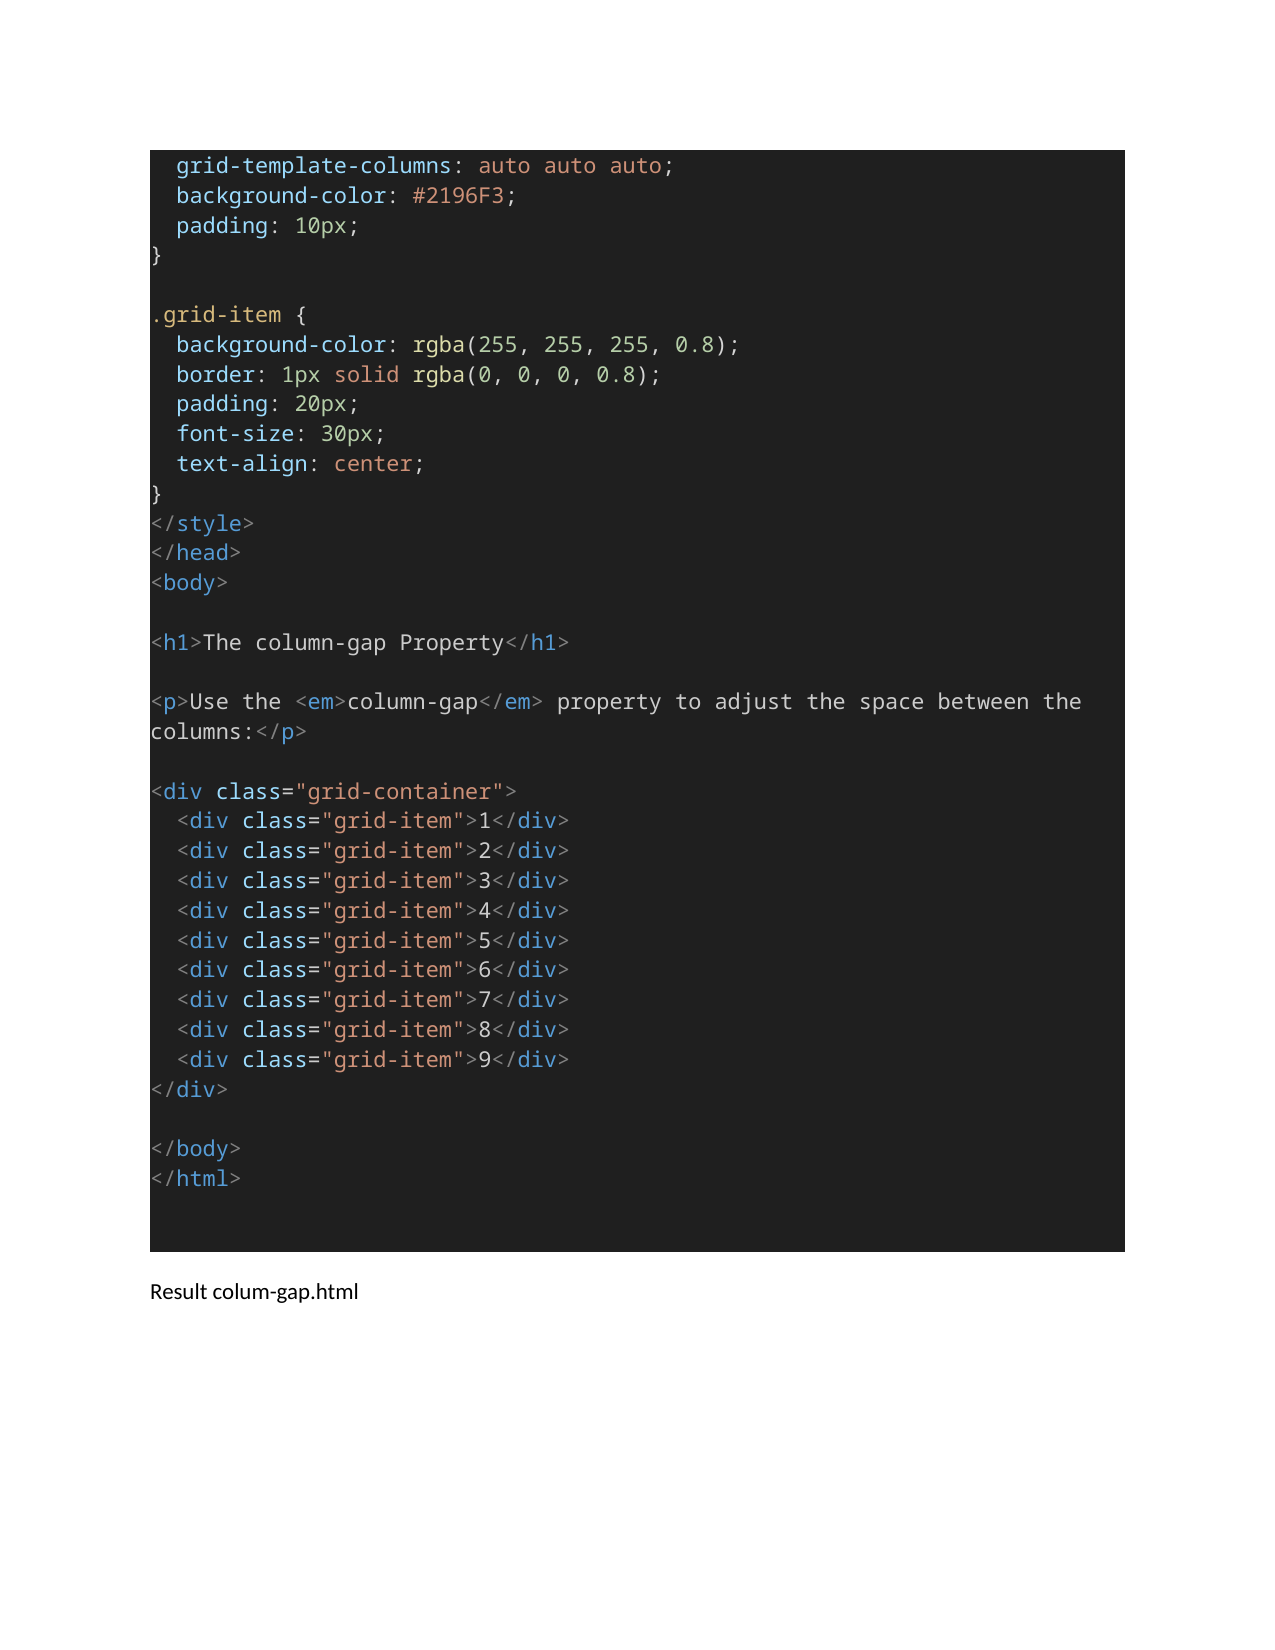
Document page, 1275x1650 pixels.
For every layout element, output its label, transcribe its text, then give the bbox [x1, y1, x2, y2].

text </body> [150, 1133, 1125, 1163]
text <div class="grid-item">9</div> [150, 1044, 1125, 1073]
text </html> [150, 1163, 1125, 1193]
text background-color: rgba(255, 255, 255, 0.8); [150, 329, 1125, 358]
text <div class="grid-item">1</div> [150, 805, 1125, 835]
text } [150, 478, 1125, 507]
text } [150, 239, 1125, 269]
text <div class="grid-item">6</div> [150, 954, 1125, 984]
text background-color: #2196F3; [150, 180, 1125, 209]
text Result colum-gap.html [150, 1277, 1125, 1305]
text .grid-item { [150, 299, 1125, 329]
text grid-template-columns: auto auto auto; [150, 150, 1125, 180]
text </style> [150, 507, 1125, 537]
text text-align: center; [150, 448, 1125, 478]
text <p>Use the <em>column-gap</em> property to adjust the space between the columns:</p> [150, 686, 1125, 746]
text <div class="grid-item">2</div> [150, 835, 1125, 865]
text </head> [150, 537, 1125, 567]
text border: 1px solid rgba(0, 0, 0, 0.8); [150, 358, 1125, 388]
text </div> [150, 1073, 1125, 1103]
text <div class="grid-item">8</div> [150, 1014, 1125, 1044]
text padding: 10px; [150, 209, 1125, 239]
text <div class="grid-item">7</div> [150, 984, 1125, 1014]
text <div class="grid-item">3</div> [150, 865, 1125, 895]
text padding: 20px; [150, 388, 1125, 418]
text <body> [150, 567, 1125, 597]
text <div class="grid-container"> [150, 776, 1125, 805]
text font-size: 30px; [150, 418, 1125, 448]
text <h1>The column-gap Property</h1> [150, 627, 1125, 656]
text <div class="grid-item">4</div> [150, 895, 1125, 924]
text <div class="grid-item">5</div> [150, 924, 1125, 954]
